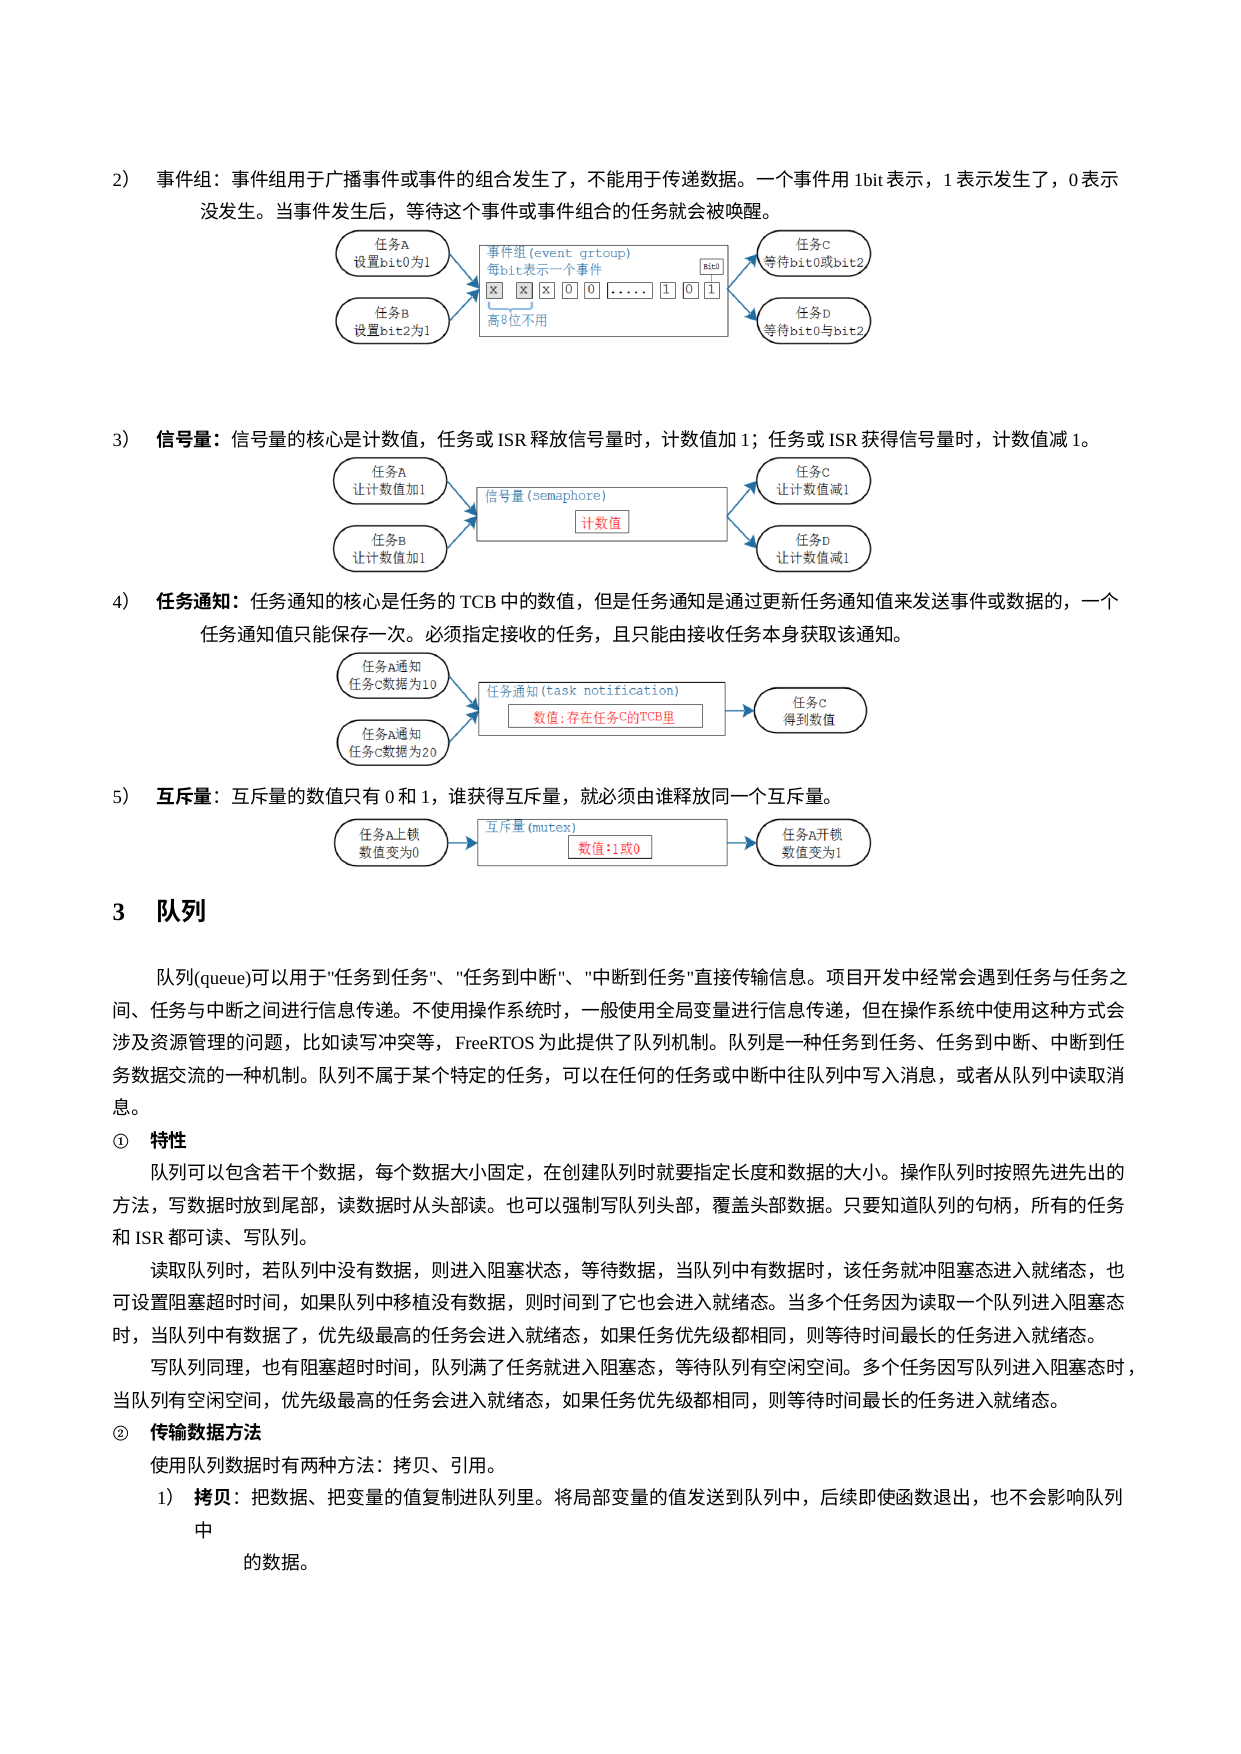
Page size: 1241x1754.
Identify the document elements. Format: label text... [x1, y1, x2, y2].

list 队列可以包含若干个数据，每个数据大小固定，在创建队列时就要指定长度和数据的大小。操作队列时按照先进先出的 [150, 1155, 1128, 1188]
list 信号量：信号量的核心是计数值，任务或ISR释放信号量时，计数值加1；任务或ISR获得信号量时，计数值减1。 [112, 422, 1128, 454]
list 任务通知值只能保存一次。必须指定接收的任务，且只能由接收任务本身获取该通知。 [156, 617, 1128, 649]
picture [331, 649, 874, 768]
list 没发生。当事件发生后，等待这个事件或事件组合的任务就会被唤醒。 [156, 194, 1128, 227]
list 事件组：事件组用于广播事件或事件的组合发生了，不能用于传递数据。一个事件用1bit表示，1表示发生了，0表示 [112, 162, 1128, 194]
list 互斥量：互斥量的数值只有0和1，谁获得互斥量，就必须由谁释放同一个互斥量。 [112, 779, 1128, 812]
list 传输数据方法 [112, 1415, 1128, 1448]
subtitle 3 队列 [112, 877, 1128, 942]
list 任务通知：任务通知的核心是任务的TCB中的数值，但是任务通知是通过更新任务通知值来发送事件或数据的，一个 [112, 584, 1128, 617]
list 的数据。 [238, 1545, 1128, 1578]
list 拷贝：把数据、把变量的值复制进队列里。将局部变量的值发送到队列中，后续即使函数退出，也不会影响队列中 [157, 1480, 1128, 1545]
text 读取队列时，若队列中没有数据，则进入阻塞状态，等待数据，当队列中有数据时，该任务就冲阻塞态进入就绪态，也可设置阻塞超时时间，如果队列中移植没有数据，则时间到了它也会进入就绪态。当多个任务因为读取一个队列进入阻塞态时，当队列中有数据了，优先级最高的任务会进入就绪态，如果任务优先级都相同，则等待时间最长的任务进入就绪态。 [112, 1253, 1128, 1350]
text 队列(queue)可以用于"任务到任务"、"任务到中断"、"中断到任务"直接传输信息。项目开发中经常会遇到任务与任务之间、任务与中断之间进行信息传递。不使用操作系统时，一般使用全局变量进行信息传递，但在操作系统中使用这种方式会涉及资源管理的问题，比如读写冲突等，FreeRTOS为此提供了队列机制。队列是一种任务到任务、任务到中断、中断到任务数据交流的一种机制。队列不属于某个特定的任务，可以在任何的任务或中断中往队列中写入消息，或者从队列中读取消息。 [112, 960, 1128, 1123]
list 特性 [112, 1123, 1128, 1155]
list 使用队列数据时有两种方法：拷贝、引用。 [150, 1448, 1128, 1480]
text 方法，写数据时放到尾部，读数据时从头部读。也可以强制写队列头部，覆盖头部数据。只要知道队列的句柄，所有的任务和ISR都可读、写队列。 [112, 1188, 1128, 1253]
picture [331, 227, 878, 347]
text 写队列同理，也有阻塞超时时间，队列满了任务就进入阻塞态，等待队列有空闲空间。多个任务因写队列进入阻塞态时，当队列有空闲空间，优先级最高的任务会进入就绪态，如果任务优先级都相同，则等待时间最长的任务进入就绪态。 [112, 1350, 1128, 1415]
picture [331, 812, 879, 873]
picture [331, 454, 877, 578]
